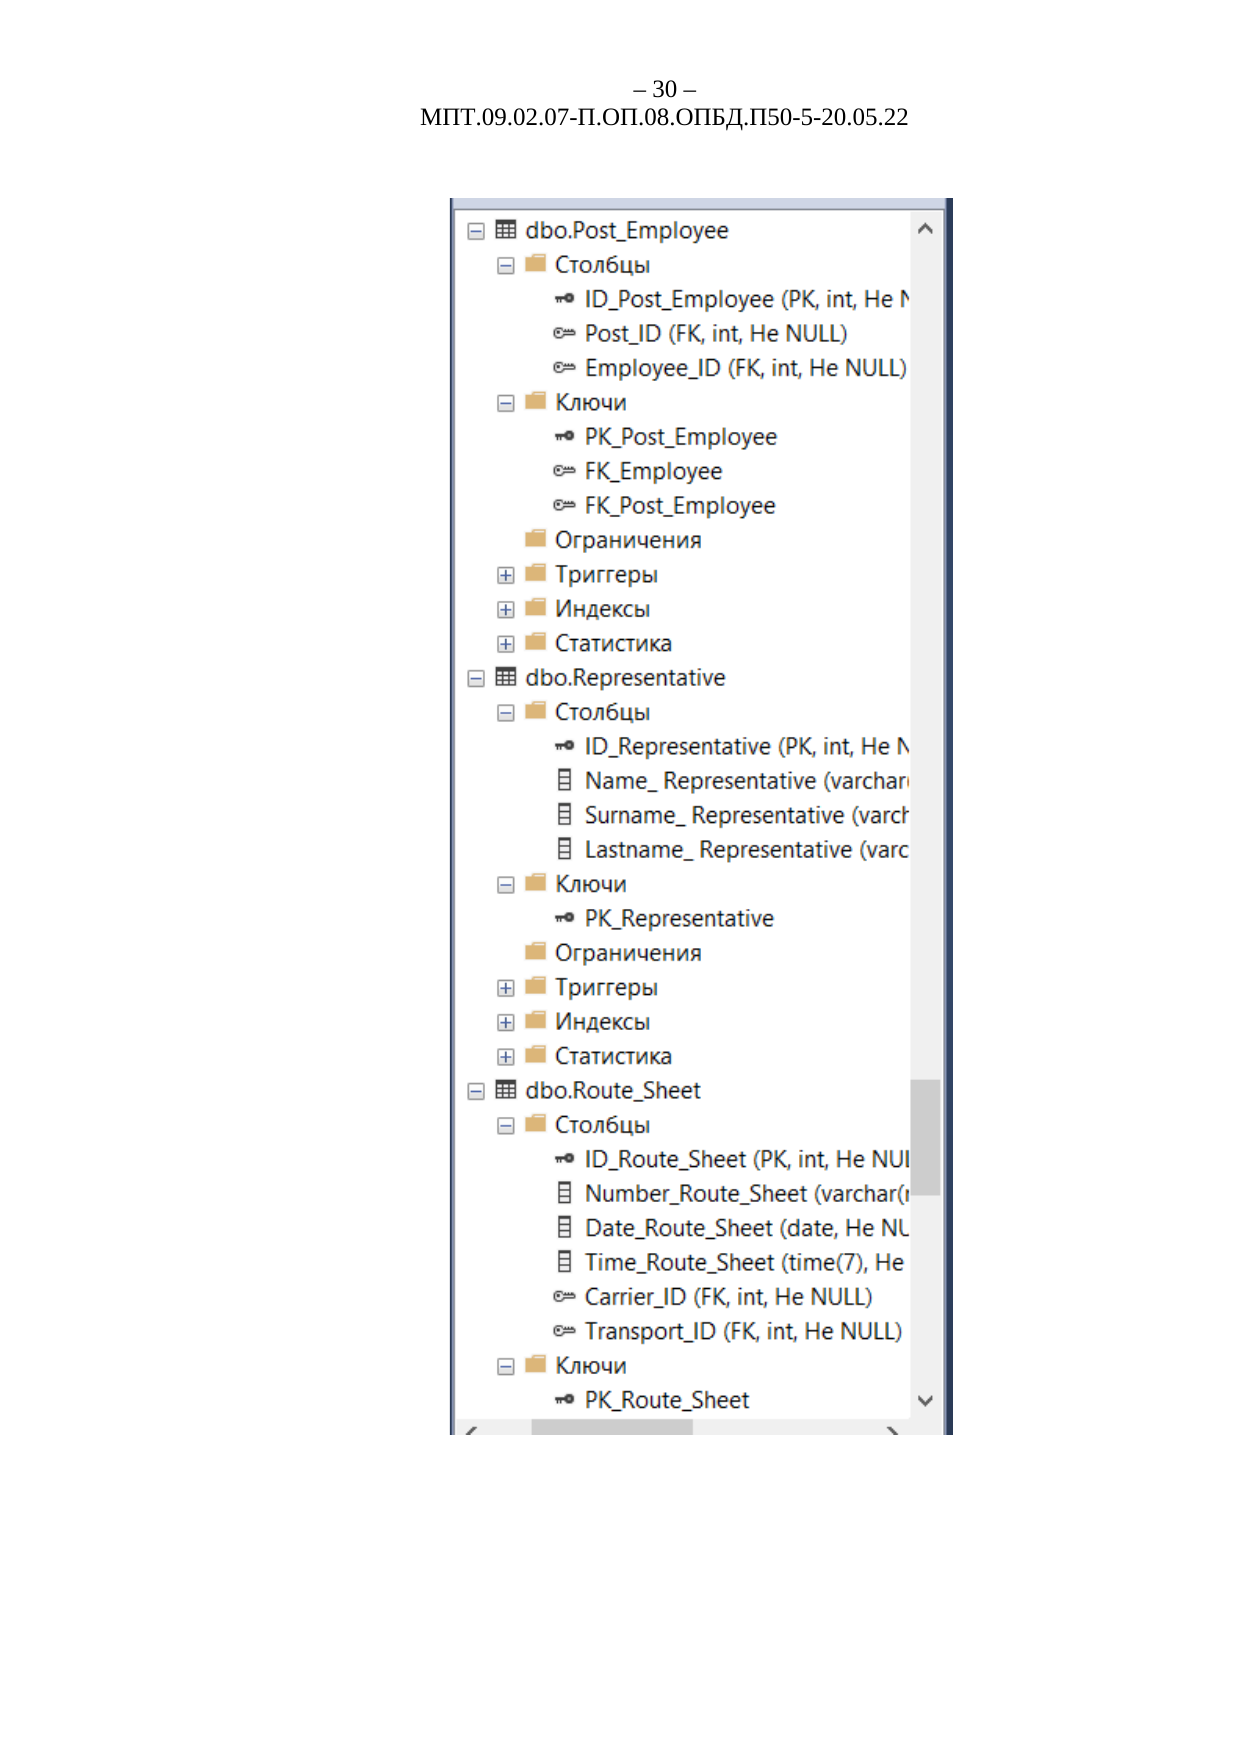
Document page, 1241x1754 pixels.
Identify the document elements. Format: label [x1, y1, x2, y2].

picture [449, 198, 953, 1435]
